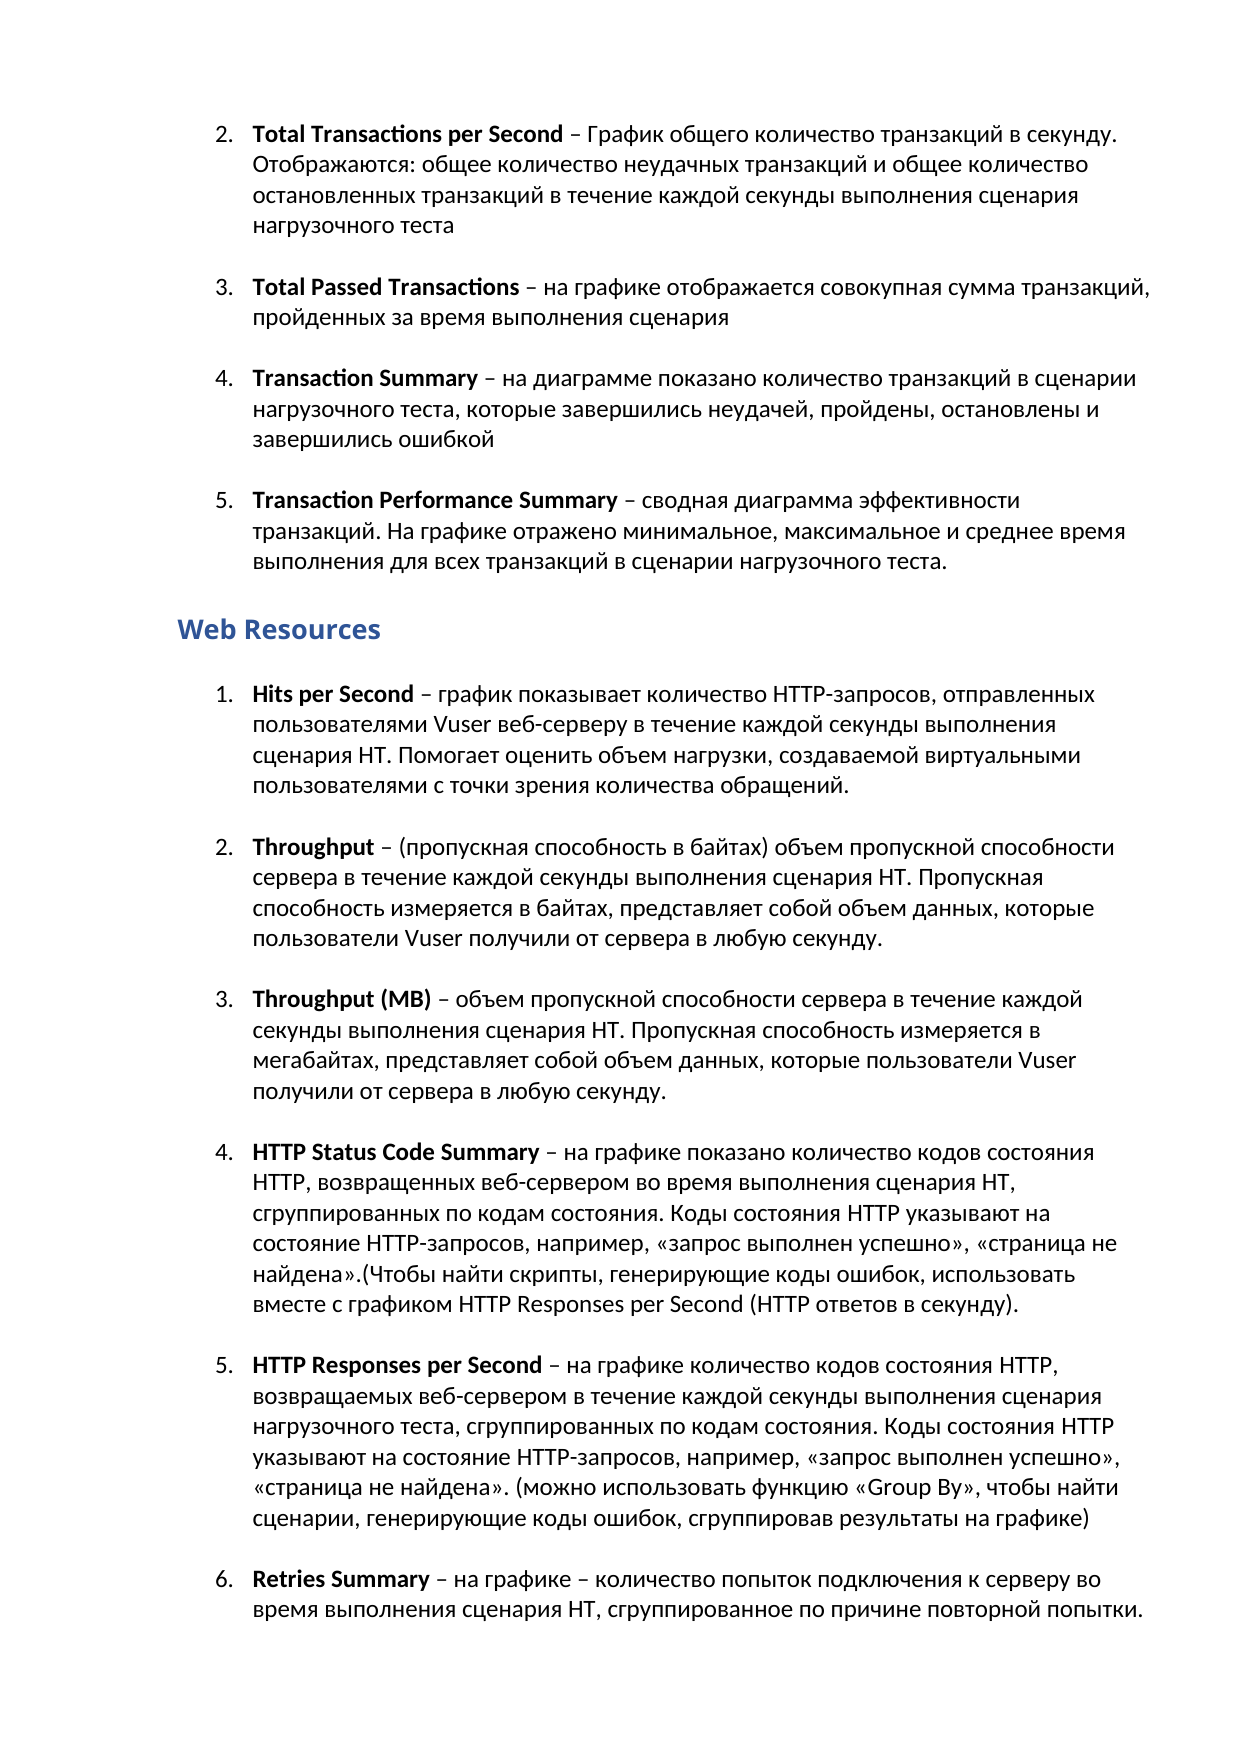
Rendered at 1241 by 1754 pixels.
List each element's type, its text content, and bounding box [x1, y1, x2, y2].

list Throughput (MB) – объем пропускной способности сервера в течение каждой секунды выполнения сценария НТ. Пропускная способность измеряется в мегабайтах, представляет собой объем данных, которые пользователи Vuser получили от сервера в любую секунду. [215, 983, 1152, 1105]
list Throughput – (пропускная способность в байтах) объем пропускной способности сервера в течение каждой секунды выполнения сценария НТ. Пропускная способность измеряется в байтах, представляет собой объем данных, которые пользователи Vuser получили от сервера в любую секунду. [215, 831, 1152, 953]
list Total Passed Transactions – на графике отображается совокупная сумма транзакций, пройденных за время выполнения сценария [215, 271, 1152, 332]
list HTTP Status Code Summary – на графике показано количество кодов состояния HTTP, возвращенных веб-сервером во время выполнения сценария НТ, сгруппированных по кодам состояния. Коды состояния HTTP указывают на состояние HTTP-запросов, например, «запрос выполнен успешно», «страница не найдена».(Чтобы найти скрипты, генерирующие коды ошибок, использовать вместе с графиком HTTP Responses per Second (HTTP ответов в секунду). [215, 1136, 1152, 1319]
list Transaction Summary – на диаграмме показано количество транзакций в сценарии нагрузочного теста, которые завершились неудачей, пройдены, остановлены и завершились ошибкой [215, 362, 1152, 454]
list Hits per Second – график показывает количество HTTP-запросов, отправленных пользователями Vuser веб-серверу в течение каждой секунды выполнения сценария НТ. Помогает оценить объем нагрузки, создаваемой виртуальными пользователями с точки зрения количества обращений. [215, 678, 1152, 800]
list HTTP Responses per Second – на графике количество кодов состояния HTTP, возвращаемых веб-сервером в течение каждой секунды выполнения сценария нагрузочного теста, сгруппированных по кодам состояния. Коды состояния HTTP указывают на состояние HTTP-запросов, например, «запрос выполнен успешно», «страница не найдена». (можно использовать функцию «Group By», чтобы найти сценарии, генерирующие коды ошибок, сгруппировав результаты на графике) [215, 1349, 1152, 1533]
list Total Transactions per Second – График общего количество транзакций в секунду. Отображаются: общее количество неудачных транзакций и общее количество остановленных транзакций в течение каждой секунды выполнения сценария нагрузочного теста [215, 118, 1152, 240]
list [215, 1563, 1152, 1624]
subtitle Web Resources [177, 611, 1152, 647]
list Transaction Performance Summary – сводная диаграмма эффективности транзакций. На графике отражено минимальное, максимальное и среднее время выполнения для всех транзакций в сценарии нагрузочного теста. [215, 484, 1152, 576]
